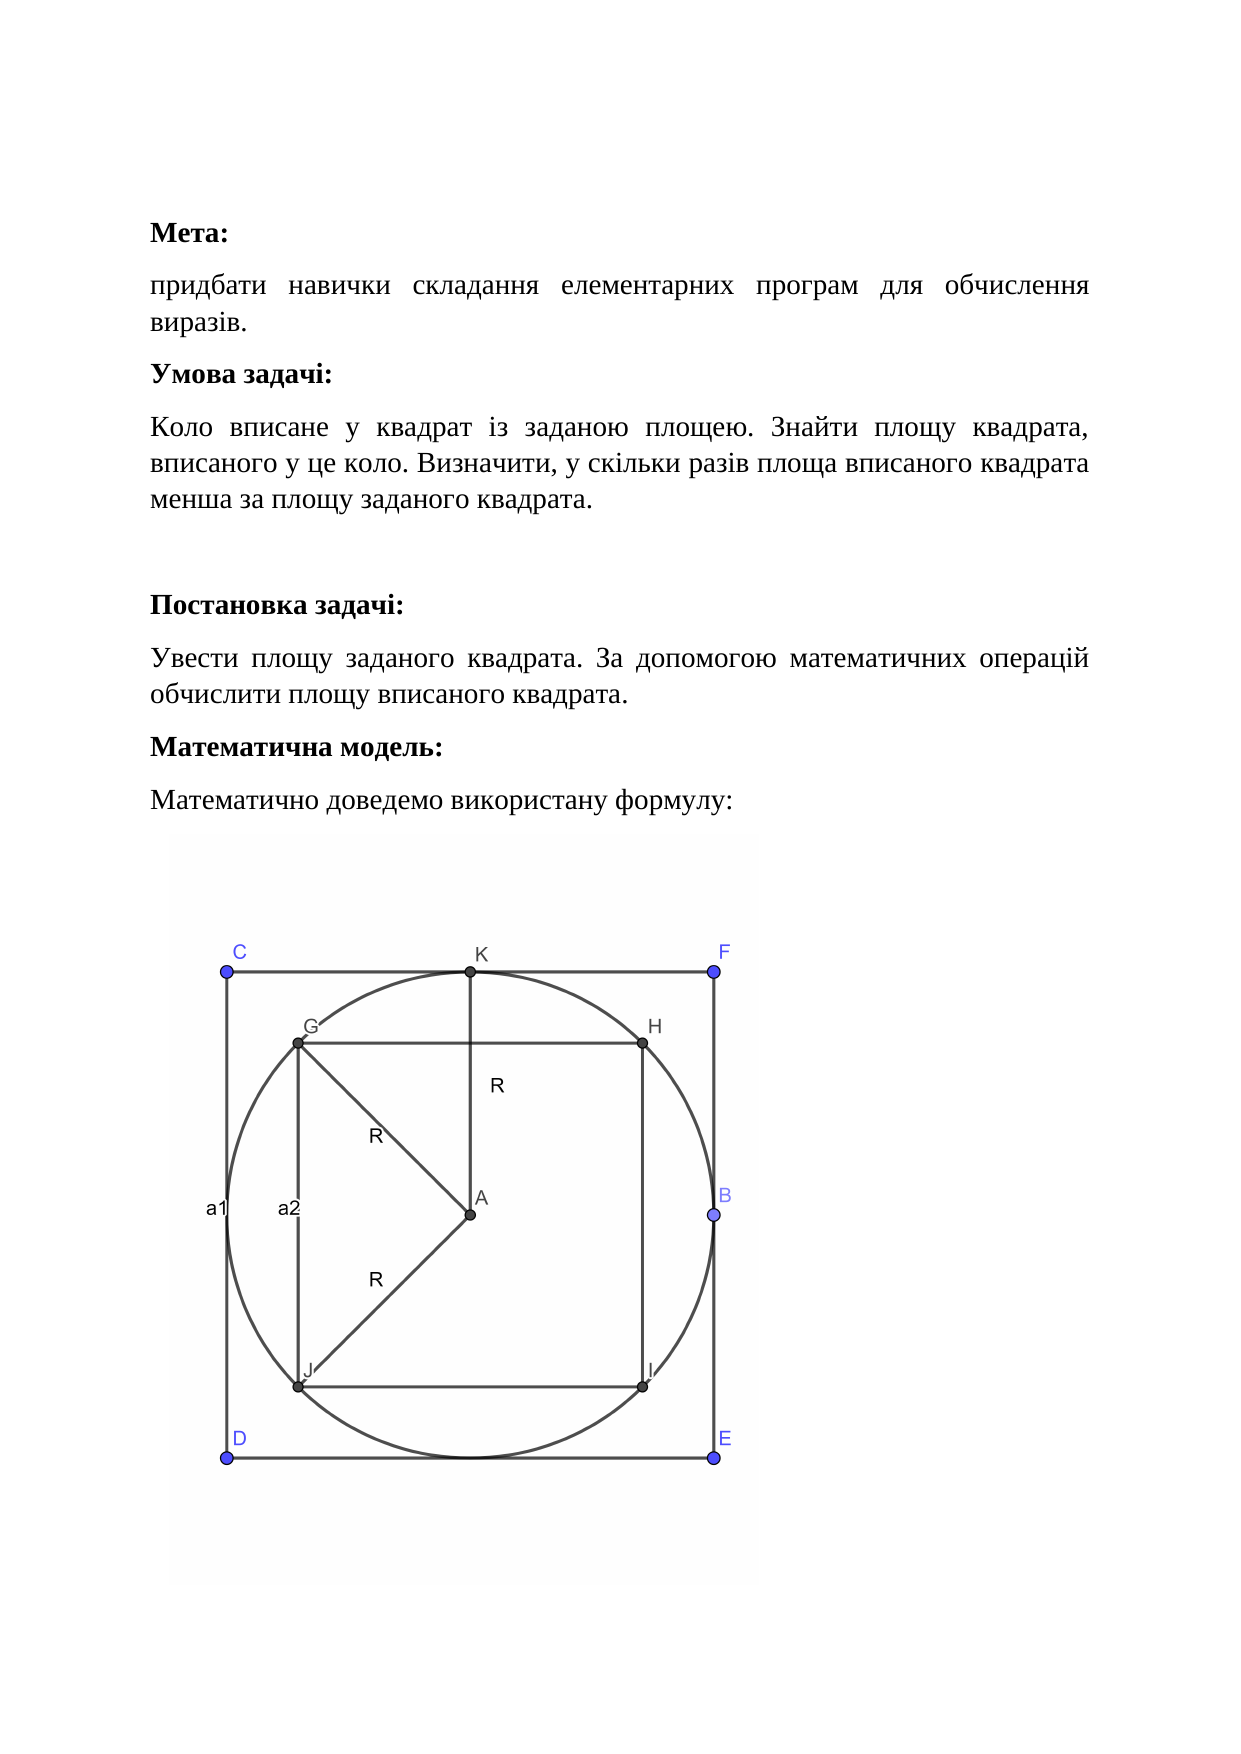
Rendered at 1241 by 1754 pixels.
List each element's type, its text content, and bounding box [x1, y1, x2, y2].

text Увести площу заданого квадрата. За допомогою математичних операцій обчислити площу вписаного квадрата. [150, 640, 1090, 710]
text Математична модель: [150, 729, 1090, 762]
text Мета: [150, 215, 1090, 248]
text Математично доведемо використану формулу: [150, 782, 1090, 815]
text Коло вписане у квадрат із заданою площею. Знайти площу квадрата, вписаного у це коло. Визначити, у скільки разів площа вписаного квадрата менша за площу заданого квадрата. [150, 409, 1090, 515]
text Постановка задачі: [150, 587, 1090, 621]
text Умова задачі: [150, 356, 1090, 390]
text придбати навички складання елементарних програм для обчислення виразів. [150, 267, 1090, 337]
